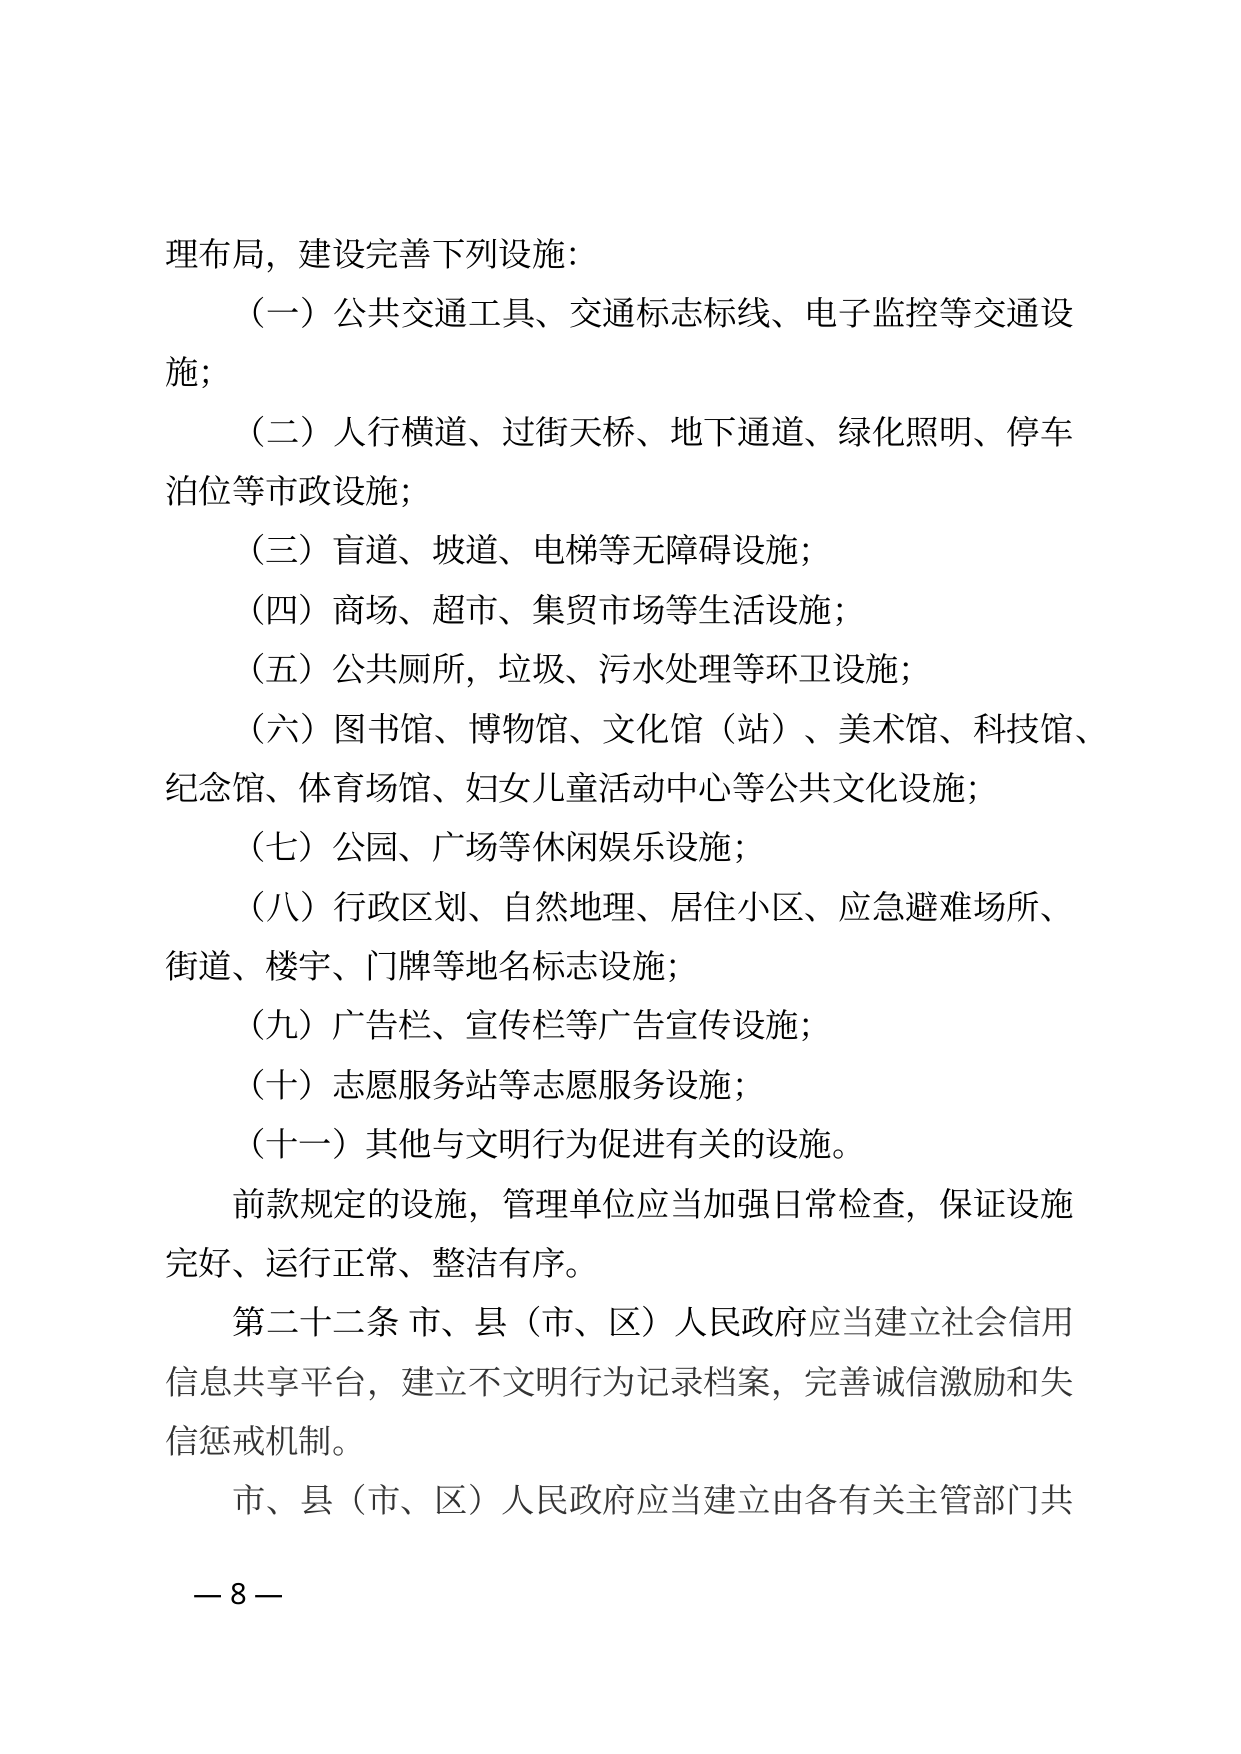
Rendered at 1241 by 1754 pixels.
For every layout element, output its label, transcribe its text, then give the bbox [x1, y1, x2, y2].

text （三）盲道、坡道、电梯等无障碍设施； [165, 515, 1075, 575]
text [165, 1465, 1075, 1525]
text 前款规定的设施，管理单位应当加强日常检查，保证设施完好、运行正常、整洁有序。 [165, 1168, 1075, 1287]
text （八）行政区划、自然地理、居住小区、应急避难场所、街道、楼宇、门牌等地名标志设施； [165, 872, 1075, 990]
text 第二十二条 市、县（市、区）人民政府应当建立社会信用信息共享平台，建立不文明行为记录档案，完善诚信激励和失信惩戒机制。 [165, 1287, 1075, 1465]
text （一）公共交通工具、交通标志标线、电子监控等交通设施； [165, 278, 1075, 397]
text （十）志愿服务站等志愿服务设施； [165, 1050, 1075, 1109]
text （四）商场、超市、集贸市场等生活设施； [165, 575, 1075, 634]
text （十一）其他与文明行为促进有关的设施。 [165, 1109, 1075, 1168]
text （九）广告栏、宣传栏等广告宣传设施； [165, 990, 1075, 1050]
text （六）图书馆、博物馆、文化馆（站）、美术馆、科技馆、纪念馆、体育场馆、妇女儿童活动中心等公共文化设施； [165, 693, 1075, 812]
text （二）人行横道、过街天桥、地下通道、绿化照明、停车泊位等市政设施； [165, 397, 1075, 515]
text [165, 218, 1075, 278]
text （七）公园、广场等休闲娱乐设施； [165, 812, 1075, 872]
text （五）公共厕所，垃圾、污水处理等环卫设施； [165, 634, 1075, 693]
